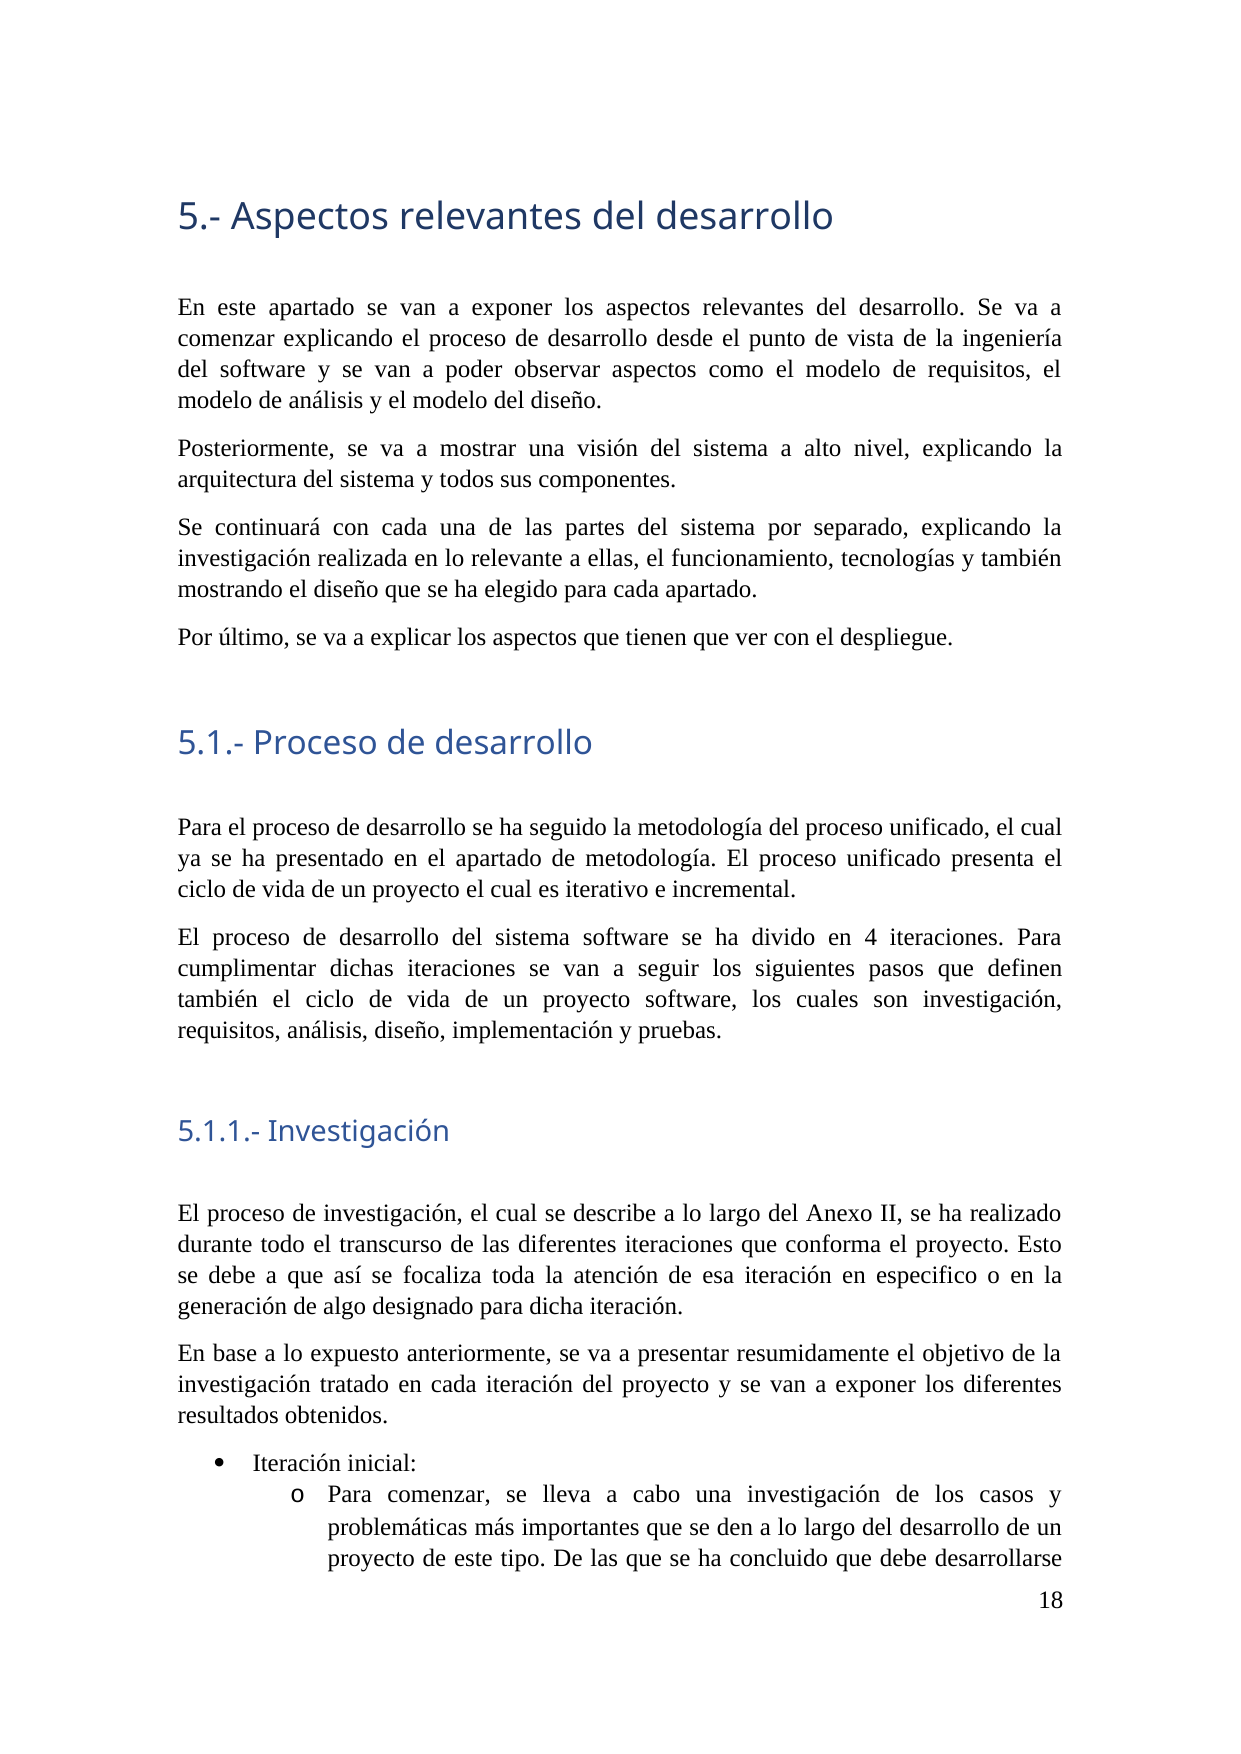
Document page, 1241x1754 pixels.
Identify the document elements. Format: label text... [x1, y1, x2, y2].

text El proceso de investigación, el cual se describe a lo largo del Anexo II, se ha realizado durante todo el transcurso de las diferentes iteraciones que conforma el proyecto. Esto se debe a que así se focaliza toda la atención de esa iteración en especifico o en la generación de algo designado para dicha iteración. [177, 1198, 1063, 1319]
text En base a lo expuesto anteriormente, se va a presentar resumidamente el objetivo de la investigación tratado en cada iteración del proyecto y se van a exponer los diferentes resultados obtenidos. [177, 1338, 1063, 1429]
text Se continuará con cada una de las partes del sistema por separado, explicando la investigación realizada en lo relevante a ellas, el funcionamiento, tecnologías y también mostrando el diseño que se ha elegido para cada apartado. [177, 512, 1063, 603]
text Posteriormente, se va a mostrar una visión del sistema a alto nivel, explicando la arquitectura del sistema y todos sus componentes. [177, 433, 1063, 493]
text En este apartado se van a exponer los aspectos relevantes del desarrollo. Se va a comenzar explicando el proceso de desarrollo desde el punto de vista de la ingeniería del software y se van a poder observar aspectos como el modelo de requisitos, el modelo de análisis y el modelo del diseño. [177, 292, 1063, 414]
subtitle 5.- Aspectos relevantes del desarrollo [177, 189, 1063, 240]
text El proceso de desarrollo del sistema software se ha divido en 4 iteraciones. Para cumplimentar dichas iteraciones se van a seguir los siguientes pasos que definen también el ciclo de vida de un proyecto software, los cuales son investigación, requisitos, análisis, diseño, implementación y pruebas. [177, 922, 1063, 1044]
list Iteración inicial: [215, 1448, 1063, 1477]
text Para el proceso de desarrollo se ha seguido la metodología del proceso unificado, el cual ya se ha presentado en el apartado de metodología. El proceso unificado presenta el ciclo de vida de un proyecto el cual es iterativo e incremental. [177, 812, 1063, 903]
text Por último, se va a explicar los aspectos que tienen que ver con el despliegue. [177, 622, 1063, 650]
subtitle 5.1.- Proceso de desarrollo [177, 719, 1063, 764]
subtitle 5.1.1.- Investigación [177, 1110, 1063, 1150]
